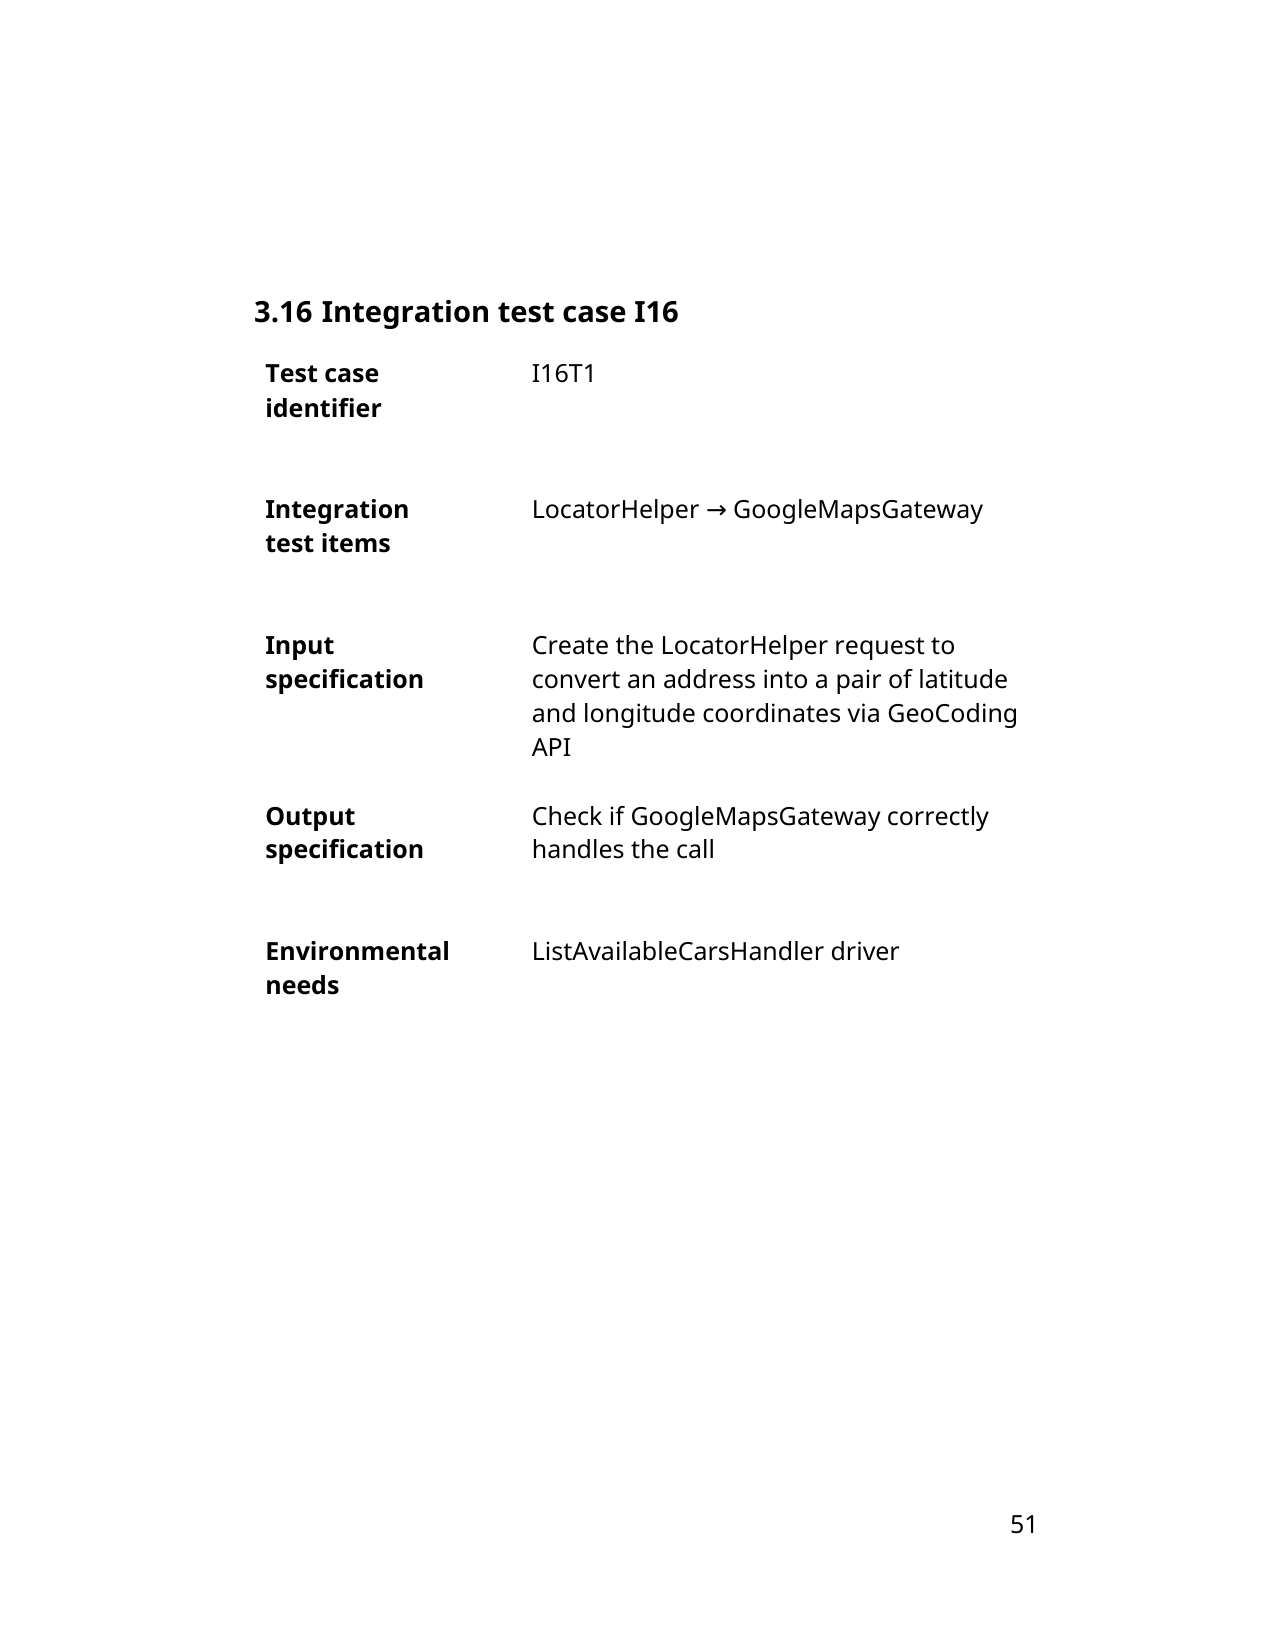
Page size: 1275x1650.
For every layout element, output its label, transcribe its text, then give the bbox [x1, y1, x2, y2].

table_header Test case identifier [254, 356, 520, 492]
subtitle Integration test case I16 [254, 291, 1039, 331]
table_cell Check if GoogleMapsGateway correctly handles the call [520, 798, 1039, 934]
table_cell Output specification [254, 798, 520, 934]
table_cell Integration test items [254, 492, 520, 628]
table_cell LocatorHelper → GoogleMapsGateway [520, 492, 1039, 628]
table_cell Environmental needs [254, 934, 520, 1070]
table_cell Create the LocatorHelper request to convert an address into a pair of latitude and longitude coordinates via GeoCoding API [520, 628, 1039, 798]
table_cell Input specification [254, 628, 520, 798]
table_header I16T1 [520, 356, 1039, 492]
table_cell ListAvailableCarsHandler driver [520, 934, 1039, 1070]
